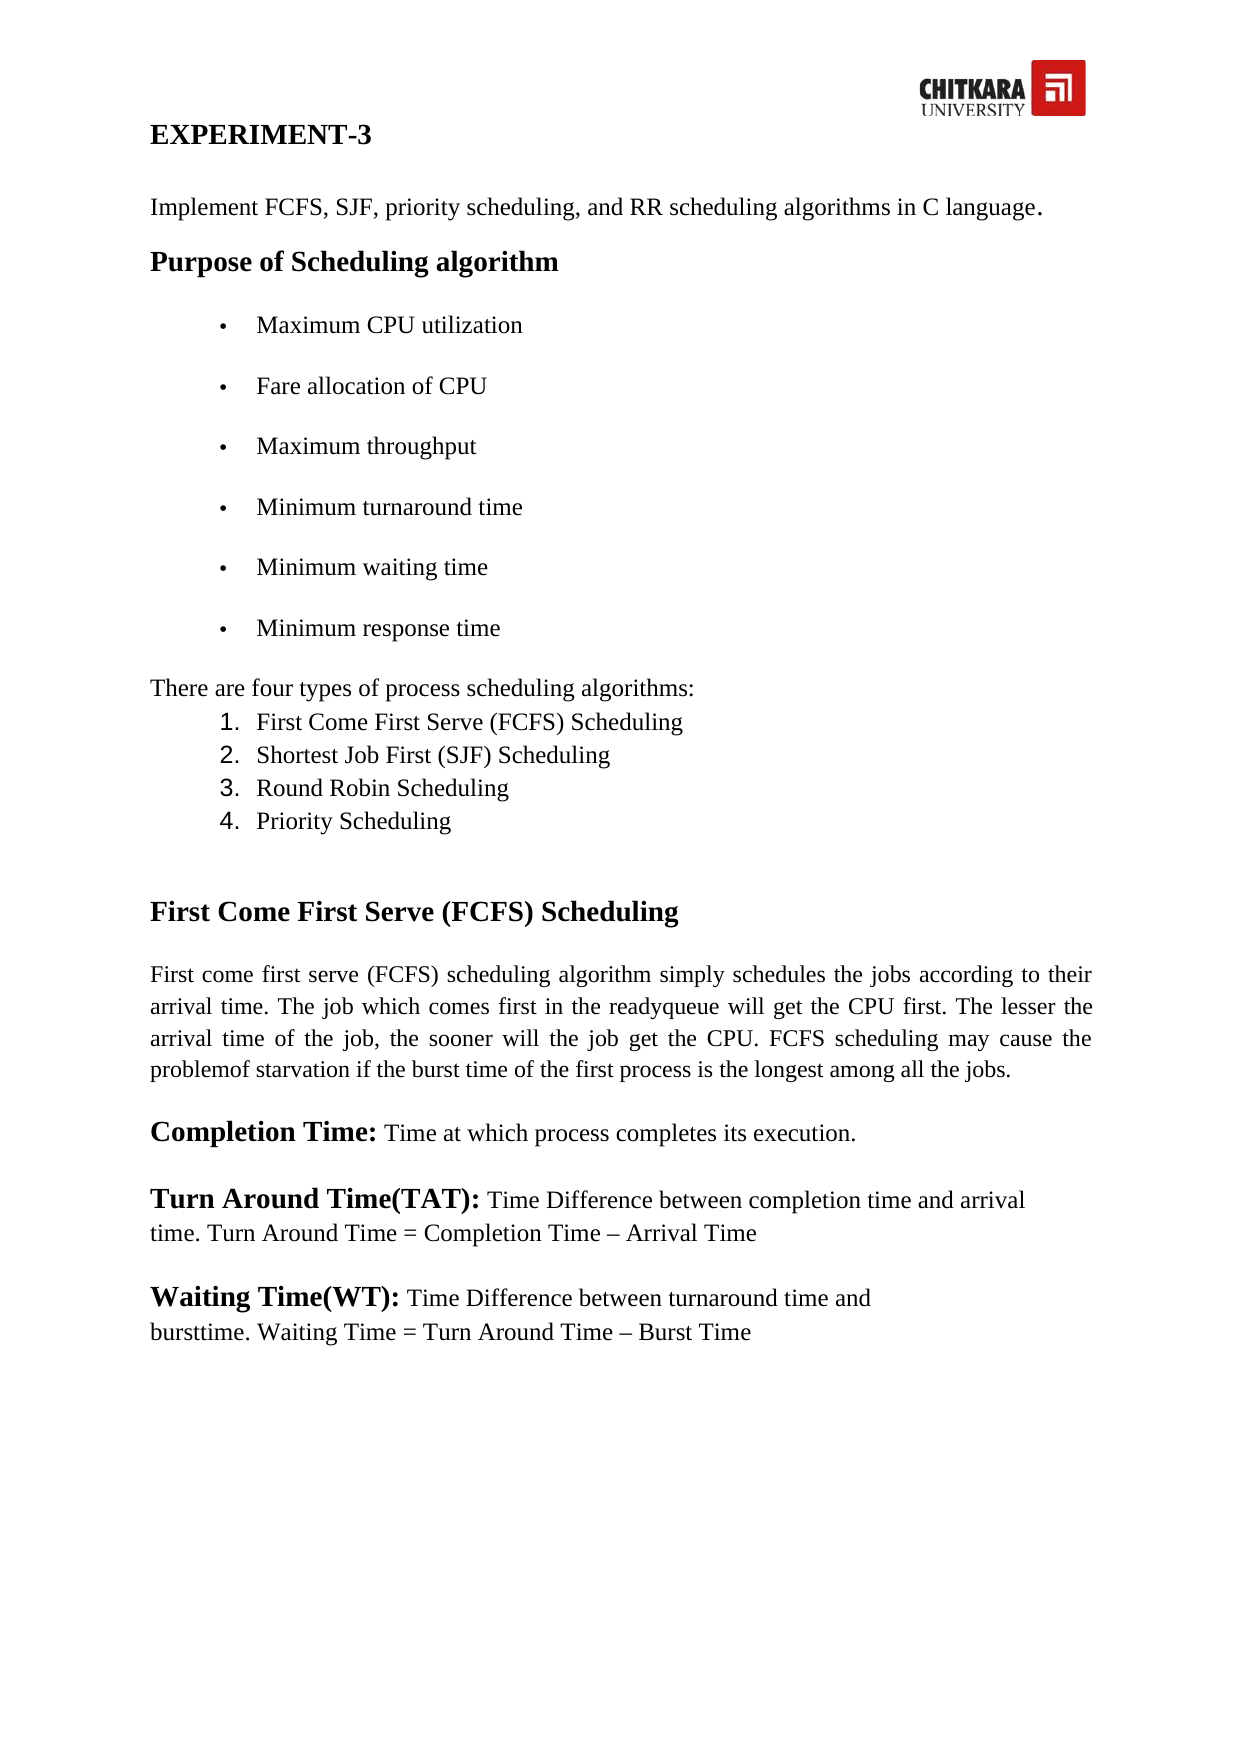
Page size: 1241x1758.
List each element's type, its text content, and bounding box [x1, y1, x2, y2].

text There are four types of process scheduling algorithms: [150, 673, 1094, 702]
picture [919, 60, 1086, 116]
list Round Robin Scheduling [219, 773, 1094, 802]
list Shortest Job First (SJF) Scheduling [219, 739, 1094, 768]
text Waiting Time(WT): Time Difference between turnaround time and bursttime. Waiting Time = Turn Around Time – Burst Time [150, 1279, 978, 1346]
text Completion Time: Time at which process completes its execution. [150, 1114, 1094, 1148]
list Minimum turnaround time [219, 492, 1094, 521]
text EXPERIMENT-3 [150, 117, 1090, 151]
list Maximum throughput [219, 431, 1094, 460]
text First come first serve (FCFS) scheduling algorithm simply schedules the jobs according to their arrival time. The job which comes first in the readyqueue will get the CPU first. The lesser the arrival time of the job, the sooner will the job get the CPU. FCFS scheduling may cause the problemof starvation if the burst time of the first process is the longest among all the jobs. [150, 960, 1094, 1083]
list Maximum CPU utilization [219, 310, 1094, 339]
text First Come First Serve (FCFS) Scheduling [150, 894, 1094, 928]
text Implement FCFS, SJF, priority scheduling, and RR scheduling algorithms in C language. [150, 188, 1090, 221]
text Purpose of Scheduling algorithm [150, 244, 1094, 278]
text Turn Around Time(TAT): Time Difference between completion time and arrival time. Turn Around Time = Completion Time – Arrival Time [150, 1181, 1082, 1247]
list Fare allocation of CPU [219, 371, 1094, 399]
list Priority Scheduling [219, 806, 1094, 835]
list Minimum response time [219, 613, 1094, 642]
list Minimum waiting time [219, 552, 1094, 581]
list First Come First Serve (FCFS) Scheduling [219, 706, 1094, 735]
